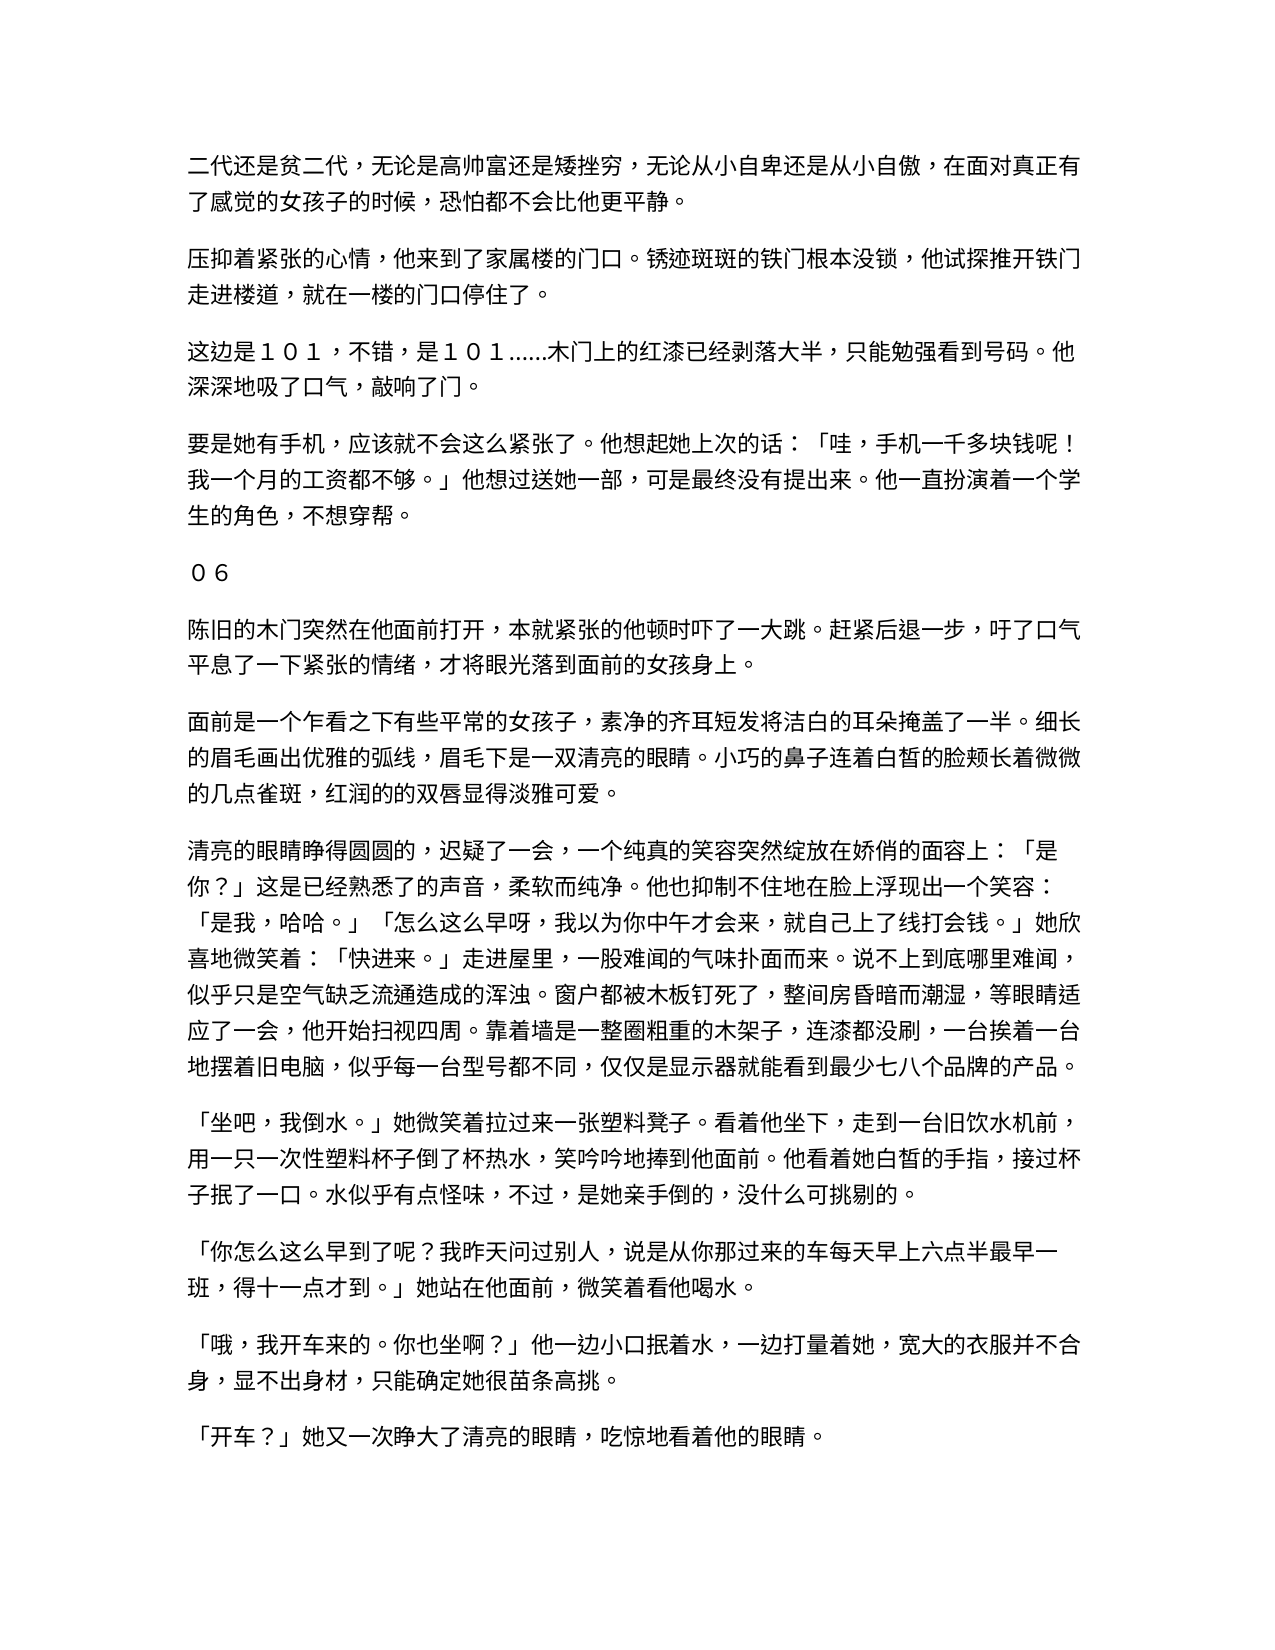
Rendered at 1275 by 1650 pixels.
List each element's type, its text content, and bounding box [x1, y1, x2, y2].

text 要是她有手机，应该就不会这么紧张了。他想起她上次的话：「哇，手机一千多块钱呢！我一个月的工资都不够。」他想过送她一部，可是最终没有提出来。他一直扮演着一个学生的角色，不想穿帮。 [187, 428, 1087, 531]
text ０６ [187, 557, 1087, 588]
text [187, 150, 1087, 217]
text 面前是一个乍看之下有些平常的女孩子，素净的齐耳短发将洁白的耳朵掩盖了一半。细长的眉毛画出优雅的弧线，眉毛下是一双清亮的眼睛。小巧的鼻子连着白皙的脸颊长着微微的几点雀斑，红润的的双唇显得淡雅可爱。 [187, 706, 1087, 809]
text 「坐吧，我倒水。」她微笑着拉过来一张塑料凳子。看着他坐下，走到一台旧饮水机前，用一只一次性塑料杯子倒了杯热水，笑吟吟地捧到他面前。他看着她白皙的手指，接过杯子抿了一口。水似乎有点怪味，不过，是她亲手倒的，没什么可挑剔的。 [187, 1107, 1087, 1210]
text 「开车？」她又一次睁大了清亮的眼睛，吃惊地看着他的眼睛。 [187, 1421, 1087, 1453]
text 「哦，我开车来的。你也坐啊？」他一边小口抿着水，一边打量着她，宽大的衣服并不合身，显不出身材，只能确定她很苗条高挑。 [187, 1329, 1087, 1396]
text 压抑着紧张的心情，他来到了家属楼的门口。锈迹斑斑的铁门根本没锁，他试探推开铁门走进楼道，就在一楼的门口停住了。 [187, 243, 1087, 310]
text 清亮的眼睛睁得圆圆的，迟疑了一会，一个纯真的笑容突然绽放在娇俏的面容上：「是你？」这是已经熟悉了的声音，柔软而纯净。他也抑制不住地在脸上浮现出一个笑容：「是我，哈哈。」「怎么这么早呀，我以为你中午才会来，就自己上了线打会钱。」她欣喜地微笑着：「快进来。」走进屋里，一股难闻的气味扑面而来。说不上到底哪里难闻，似乎只是空气缺乏流通造成的浑浊。窗户都被木板钉死了，整间房昏暗而潮湿，等眼睛适应了一会，他开始扫视四周。靠着墙是一整圈粗重的木架子，连漆都没刷，一台挨着一台地摆着旧电脑，似乎每一台型号都不同，仅仅是显示器就能看到最少七八个品牌的产品。 [187, 835, 1087, 1082]
text 「你怎么这么早到了呢？我昨天问过别人，说是从你那过来的车每天早上六点半最早一班，得十一点才到。」她站在他面前，微笑着看他喝水。 [187, 1236, 1087, 1303]
text 这边是１０１，不错，是１０１……木门上的红漆已经剥落大半，只能勉强看到号码。他深深地吸了口气，敲响了门。 [187, 335, 1087, 403]
text 陈旧的木门突然在他面前打开，本就紧张的他顿时吓了一大跳。赶紧后退一步，吁了口气平息了一下紧张的情绪，才将眼光落到面前的女孩身上。 [187, 613, 1087, 681]
